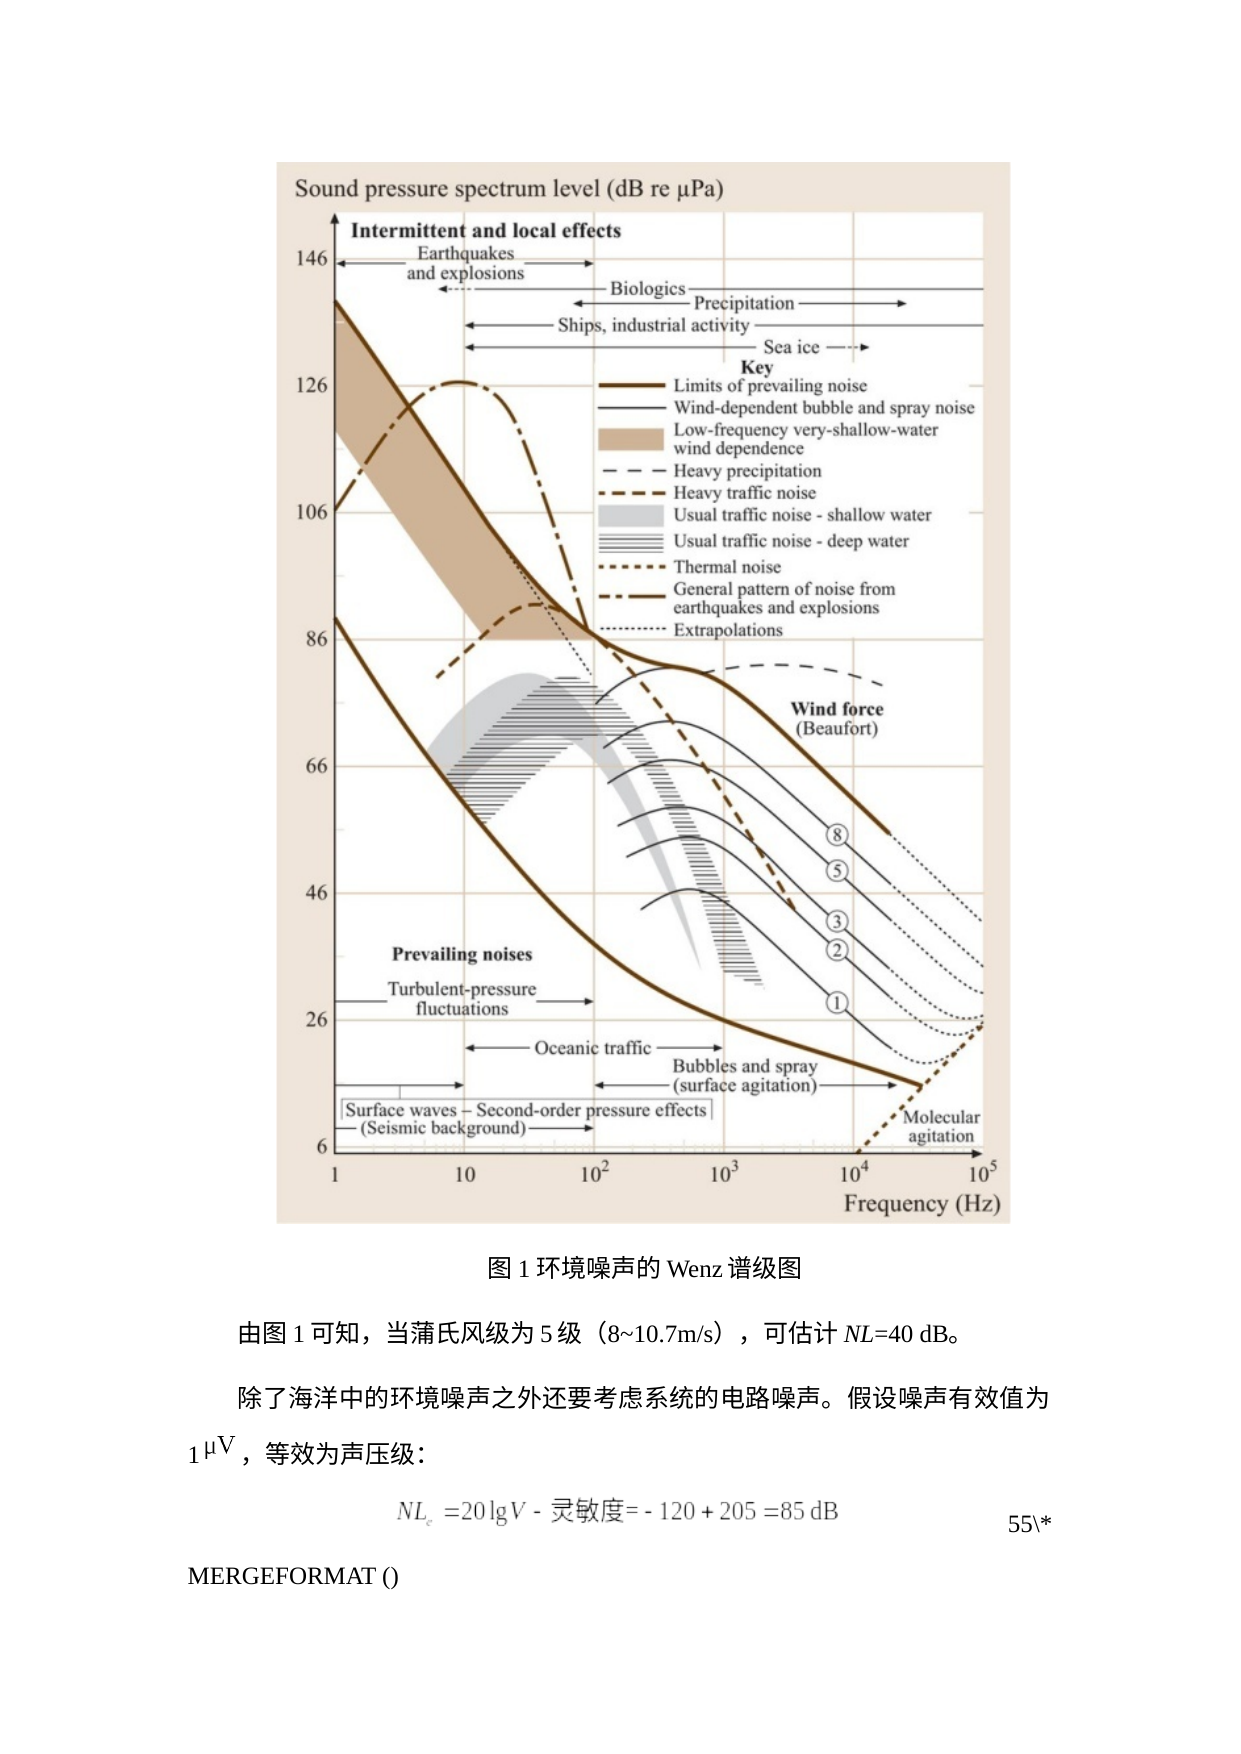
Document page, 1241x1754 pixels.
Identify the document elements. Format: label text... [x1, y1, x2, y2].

text 由图1可知，当蒲氏风级为5级（8~10.7m/s），可估计NL=40 dB。 [187, 1299, 1053, 1364]
picture [276, 162, 1011, 1224]
text 图1 环境噪声的Wenz谱级图 [187, 1234, 1053, 1299]
text 除了海洋中的环境噪声之外还要考虑系统的电路噪声。假设噪声有效值为1，等效为声压级： [187, 1364, 1053, 1494]
